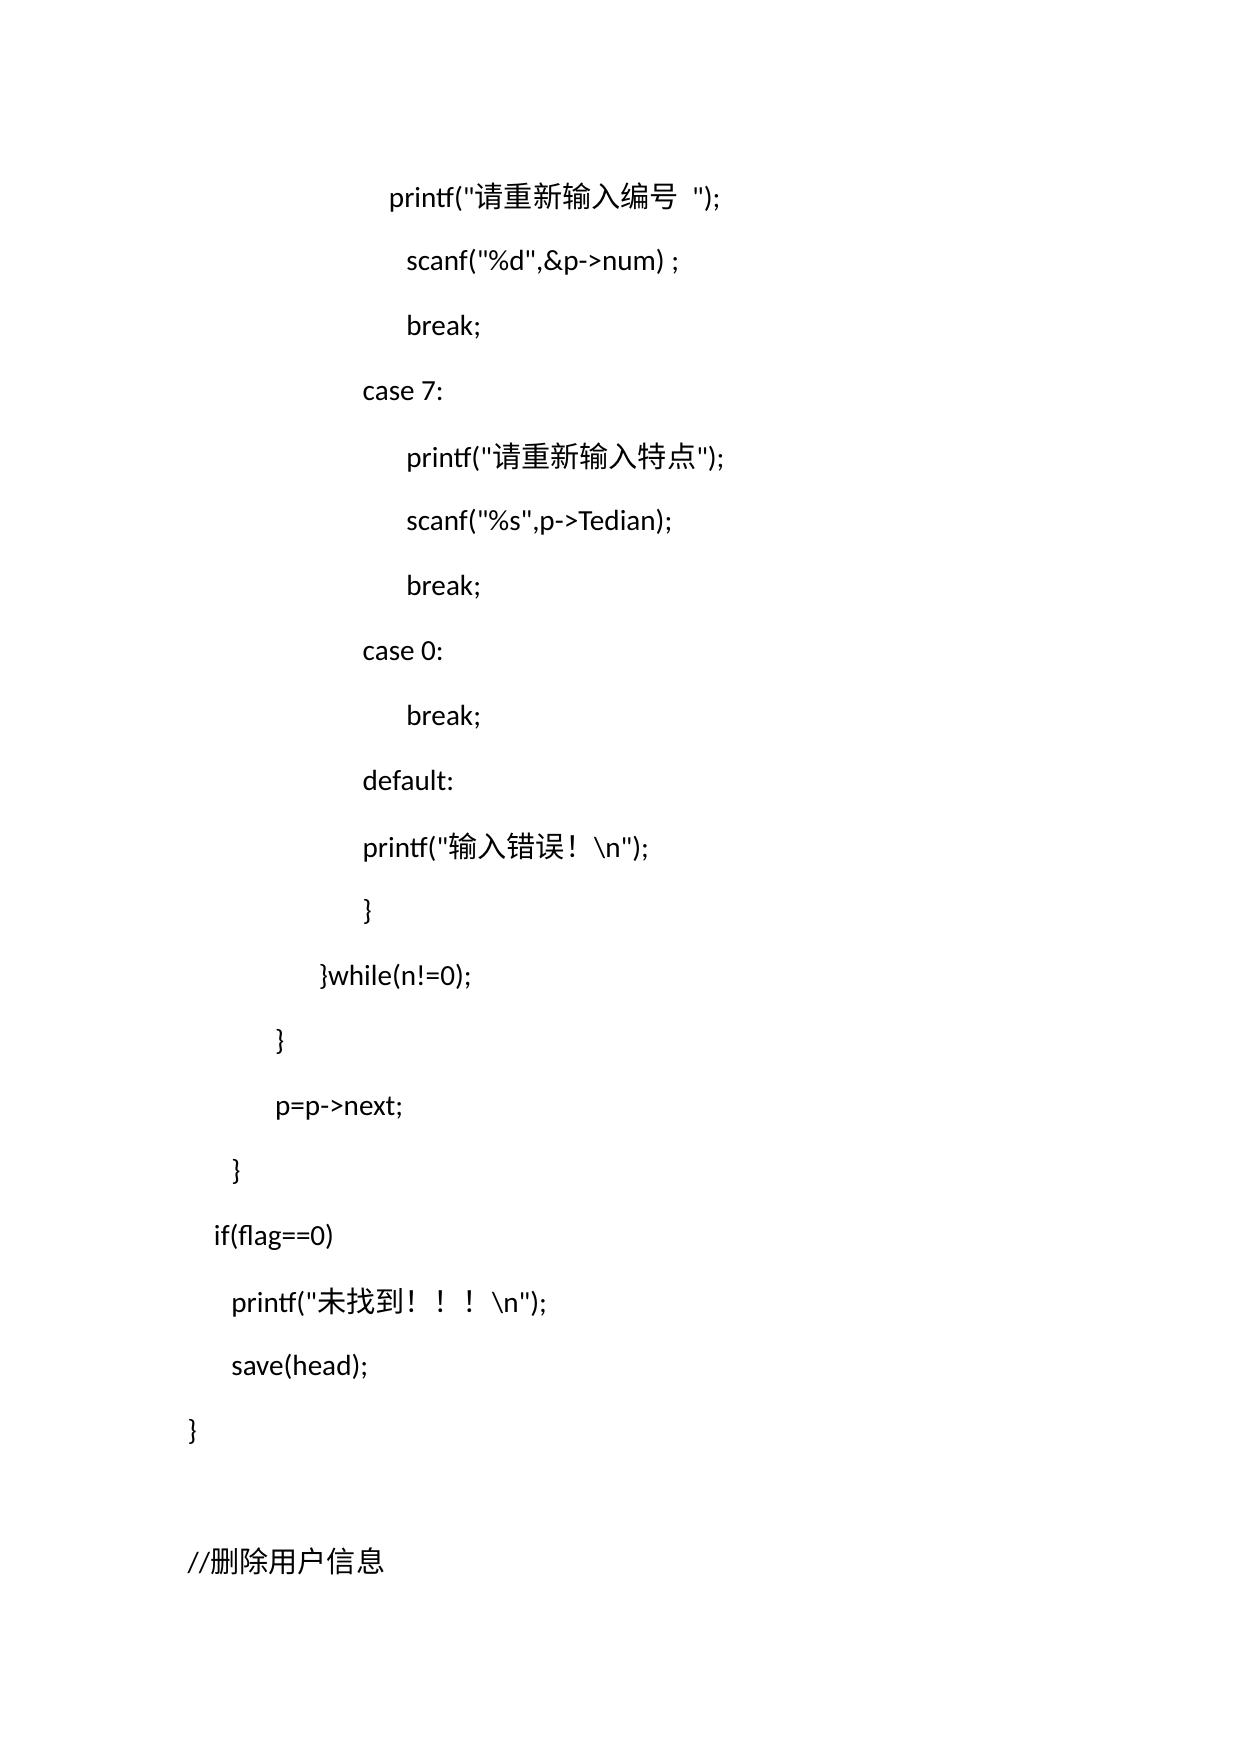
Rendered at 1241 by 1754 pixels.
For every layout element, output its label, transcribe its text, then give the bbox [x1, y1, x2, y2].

text break; [187, 292, 1053, 357]
text scanf("%s",p->Tedian); [187, 487, 1053, 552]
text }while(n!=0); [187, 942, 1053, 1007]
text scanf("%d",&p->num) ; [187, 227, 1053, 292]
text break; [187, 682, 1053, 747]
text printf("未找到！！！\n"); [187, 1267, 1053, 1332]
text default: [187, 747, 1053, 812]
text } [187, 1397, 1053, 1462]
text } [187, 877, 1053, 942]
text save(head); [187, 1332, 1053, 1397]
text printf("请重新输入特点"); [187, 422, 1053, 487]
text break; [187, 552, 1053, 617]
text //删除用户信息 [187, 1527, 1053, 1592]
text } [187, 1007, 1053, 1072]
text } [187, 1137, 1053, 1202]
text printf("请重新输入编号 "); [187, 162, 1053, 227]
text case 7: [187, 357, 1053, 422]
text printf("输入错误！\n"); [187, 812, 1053, 877]
text case 0: [187, 617, 1053, 682]
text p=p->next; [187, 1072, 1053, 1137]
text if(flag==0) [187, 1202, 1053, 1267]
